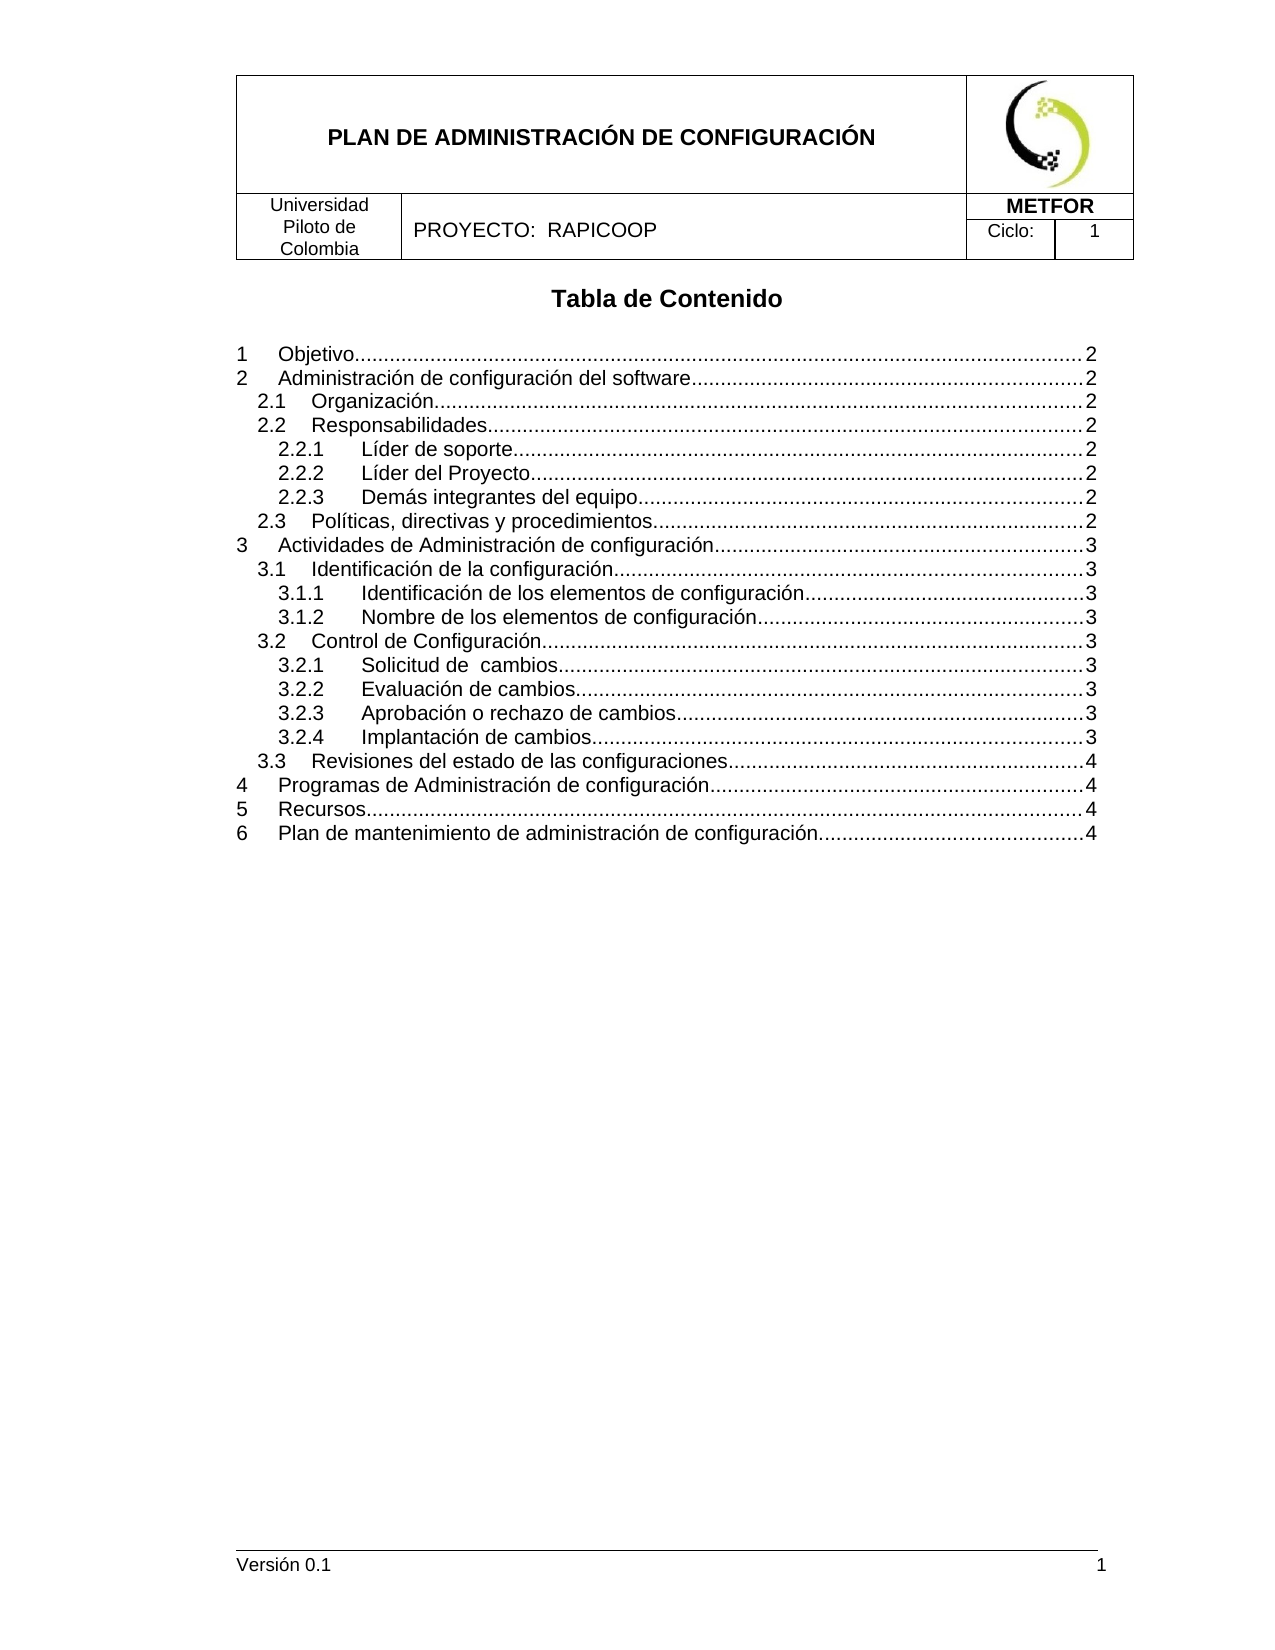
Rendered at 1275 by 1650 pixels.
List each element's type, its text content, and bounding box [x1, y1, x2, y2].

text 5 Recursos 4 [236, 797, 1098, 821]
text 3.2.2 Evaluación de cambios 3 [278, 677, 1098, 701]
text 1 Objetivo 2 [236, 341, 1098, 365]
text 4 Programas de Administración de configuración 4 [236, 773, 1098, 797]
text 3.2.3 Aprobación o rechazo de cambios 3 [278, 701, 1098, 725]
text 2 Administración de configuración del software 2 [236, 365, 1098, 389]
text 2.2.3 Demás integrantes del equipo 2 [278, 485, 1098, 509]
text 3.3 Revisiones del estado de las configuraciones 4 [257, 749, 1098, 773]
picture [1005, 79, 1097, 189]
text 3.1 Identificación de la configuración 3 [257, 557, 1098, 581]
text 2.1 Organización 2 [257, 389, 1098, 413]
text 3.1.1 Identificación de los elementos de configuración 3 [278, 581, 1098, 605]
text 3 Actividades de Administración de configuración 3 [236, 533, 1098, 557]
text Tabla de Contenido [236, 284, 1098, 313]
text 3.2.4 Implantación de cambios 3 [278, 725, 1098, 749]
text 3.2.1 Solicitud de cambios 3 [278, 653, 1098, 677]
text 2.3 Políticas, directivas y procedimientos 2 [257, 509, 1098, 533]
text 2.2.1 Líder de soporte 2 [278, 437, 1098, 461]
text 3.1.2 Nombre de los elementos de configuración 3 [278, 605, 1098, 629]
text 3.2 Control de Configuración 3 [257, 629, 1098, 653]
text 2.2.2 Líder del Proyecto 2 [278, 461, 1098, 485]
text 2.2 Responsabilidades 2 [257, 413, 1098, 437]
text 6 Plan de mantenimiento de administración de configuración. 4 [236, 821, 1098, 844]
